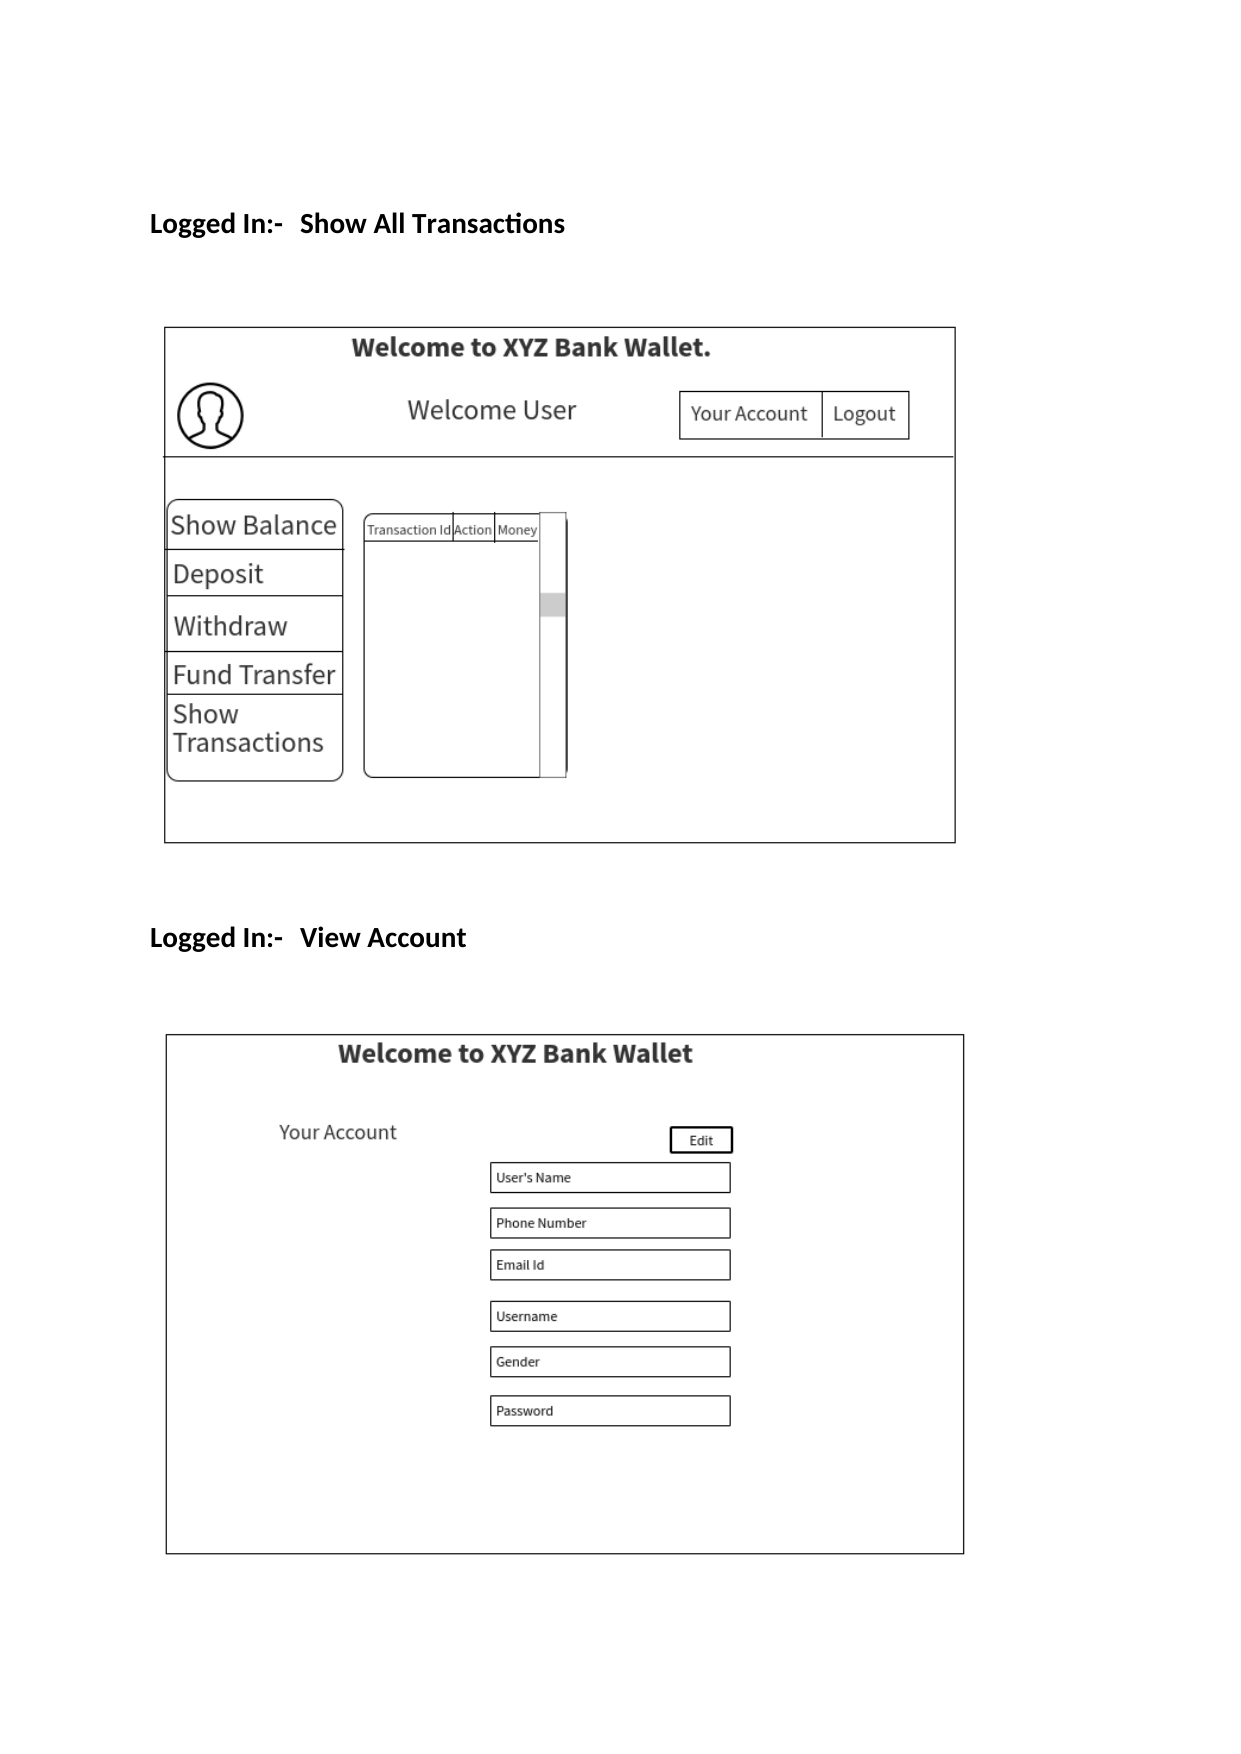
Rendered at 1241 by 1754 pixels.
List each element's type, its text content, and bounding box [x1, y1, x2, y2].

text Logged In:- View Account [150, 919, 1090, 955]
text Logged In:- Show All Transactions [150, 205, 1090, 241]
picture [150, 315, 966, 854]
picture [150, 1021, 982, 1568]
